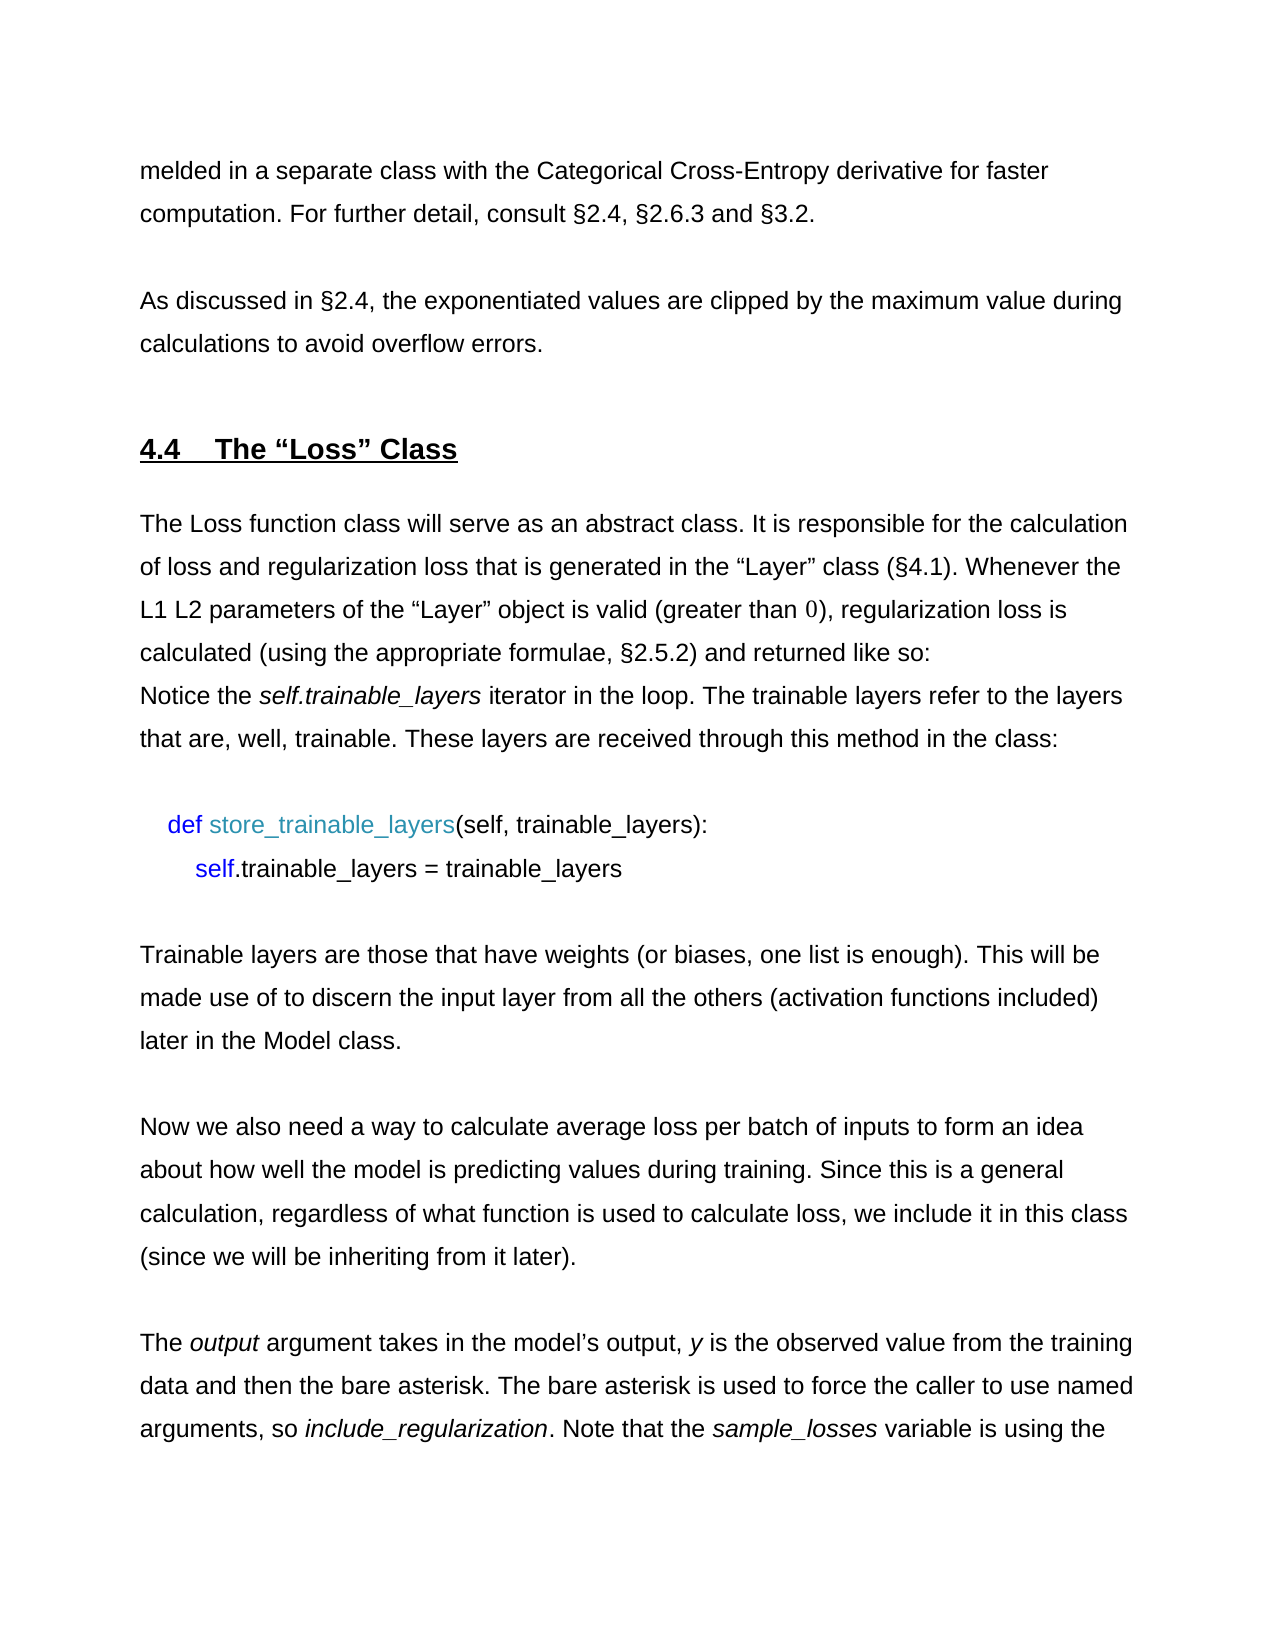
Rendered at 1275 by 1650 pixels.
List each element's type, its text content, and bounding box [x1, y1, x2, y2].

text Trainable layers are those that have weights (or biases, one list is enough). This will be made use of to discern the input layer from all the others (activation functions included) later in the Model class. [139, 940, 1137, 1055]
text Notice the self.trainable_layers iterator in the loop. The trainable layers refer to the layers that are, well, trainable. These layers are received through this method in the class: [139, 681, 1137, 753]
text The Loss function class will serve as an abstract class. It is responsible for the calculation of loss and regularization loss that is generated in the “Layer” class (§4.1). Whenever the L1 L2 parameters of the “Layer” object is valid (greater than ), regularization loss is calculated (using the appropriate formulae, §2.5.2) and returned like so: [139, 508, 1137, 667]
text def store_trainable_layers(self, trainable_layers): [139, 810, 1137, 839]
text Now we also need a way to calculate average loss per batch of inputs to form an idea about how well the model is predicting values during training. Since this is a general calculation, regardless of what function is used to calculate loss, we include it in this class (since we will be inheriting from it later). [139, 1112, 1137, 1270]
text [139, 1328, 1137, 1443]
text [139, 156, 1137, 228]
subtitle The “Loss” Class [139, 432, 1137, 465]
text self.trainable_layers = trainable_layers [139, 853, 1137, 882]
text As discussed in §2.4, the exponentiated values are clipped by the maximum value during calculations to avoid overflow errors. [139, 286, 1137, 357]
